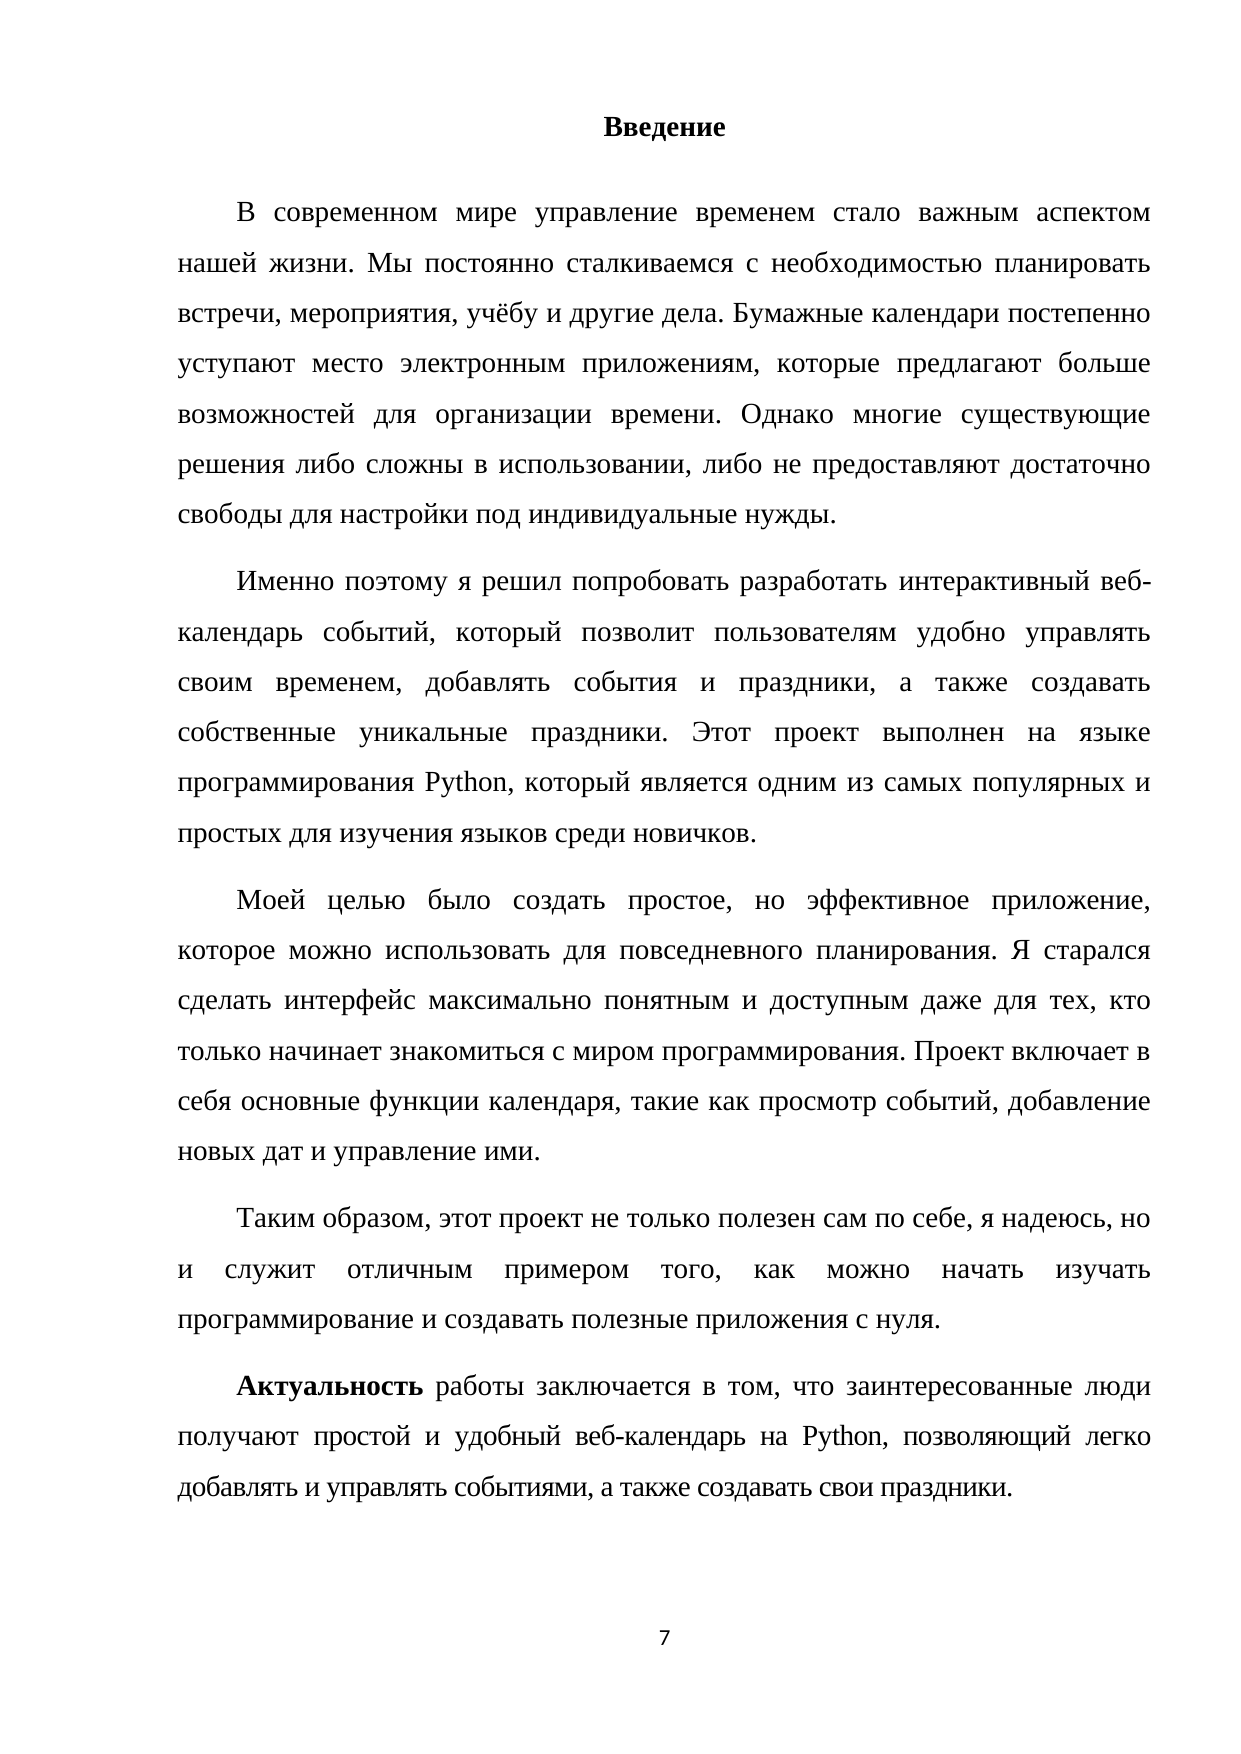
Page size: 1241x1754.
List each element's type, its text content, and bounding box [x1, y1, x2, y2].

text Актуальность работы заключается в том, что заинтересованные люди получают простой и удобный веб-календарь на Python, позволяющий легко добавлять и управлять событиями, а также создавать свои праздники. [177, 1368, 1152, 1502]
text Таким образом, этот проект не только полезен сам по себе, я надеюсь, но и служит отличным примером того, как можно начать изучать программирование и создавать полезные приложения с нуля. [177, 1200, 1152, 1334]
text В современном мире управление временем стало важным аспектом нашей жизни. Мы постоянно сталкиваемся с необходимостью планировать встречи, мероприятия, учёбу и другие дела. Бумажные календари постепенно уступают место электронным приложениям, которые предлагают больше возможностей для организации времени. Однако многие существующие решения либо сложны в использовании, либо не предоставляют достаточно свободы для настройки под индивидуальные нужды. [177, 194, 1152, 530]
subtitle Введение [177, 109, 1152, 143]
text Моей целью было создать простое, но эффективное приложение, которое можно использовать для повседневного планирования. Я старался сделать интерфейс максимально понятным и доступным даже для тех, кто только начинает знакомиться с миром программирования. Проект включает в себя основные функции календаря, такие как просмотр событий, добавление новых дат и управление ими. [177, 882, 1152, 1167]
text Именно поэтому я решил попробовать разработать интерактивный веб-календарь событий, который позволит пользователям удобно управлять своим временем, добавлять события и праздники, а также создавать собственные уникальные праздники. Этот проект выполнен на языке программирования Python, который является одним из самых популярных и простых для изучения языков среди новичков. [177, 563, 1152, 848]
